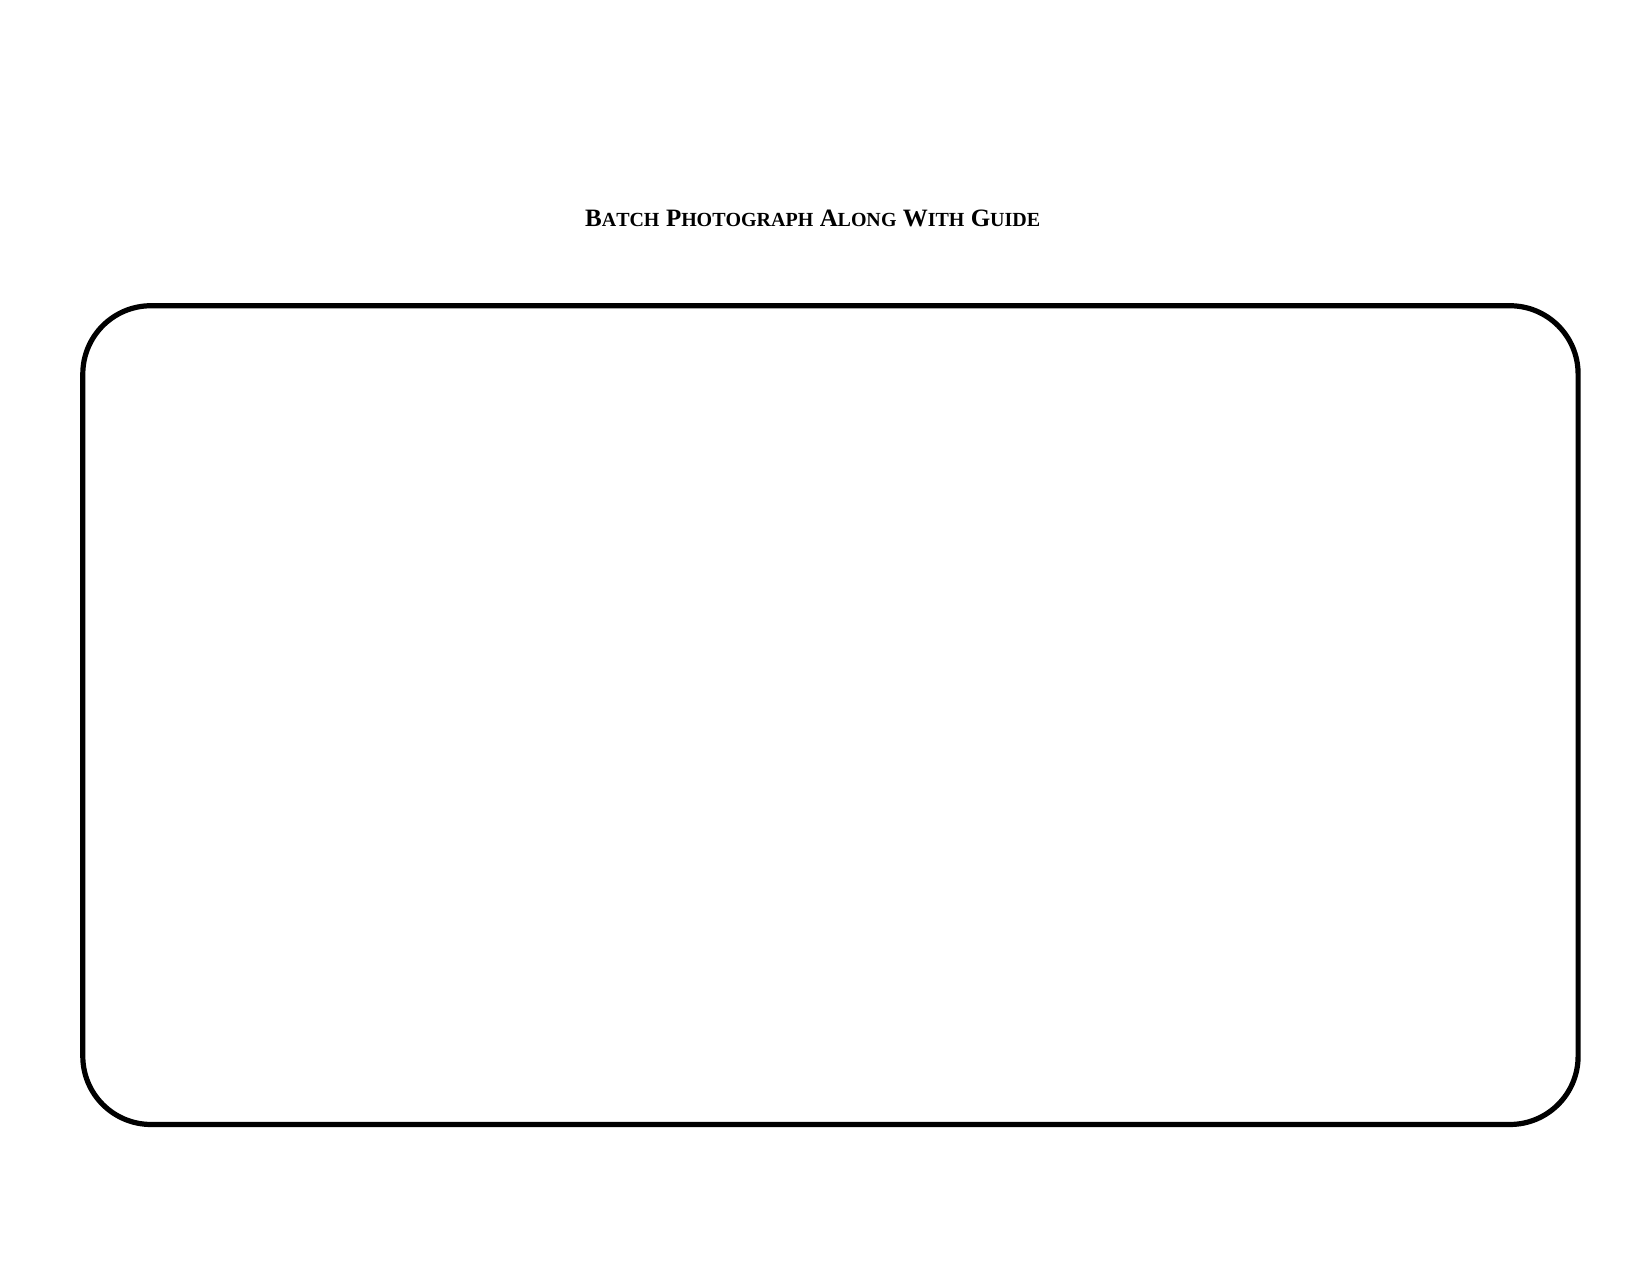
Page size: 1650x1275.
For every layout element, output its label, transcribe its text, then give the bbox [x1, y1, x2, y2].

text Batch Photograph Along With Guide [52, 201, 1573, 233]
